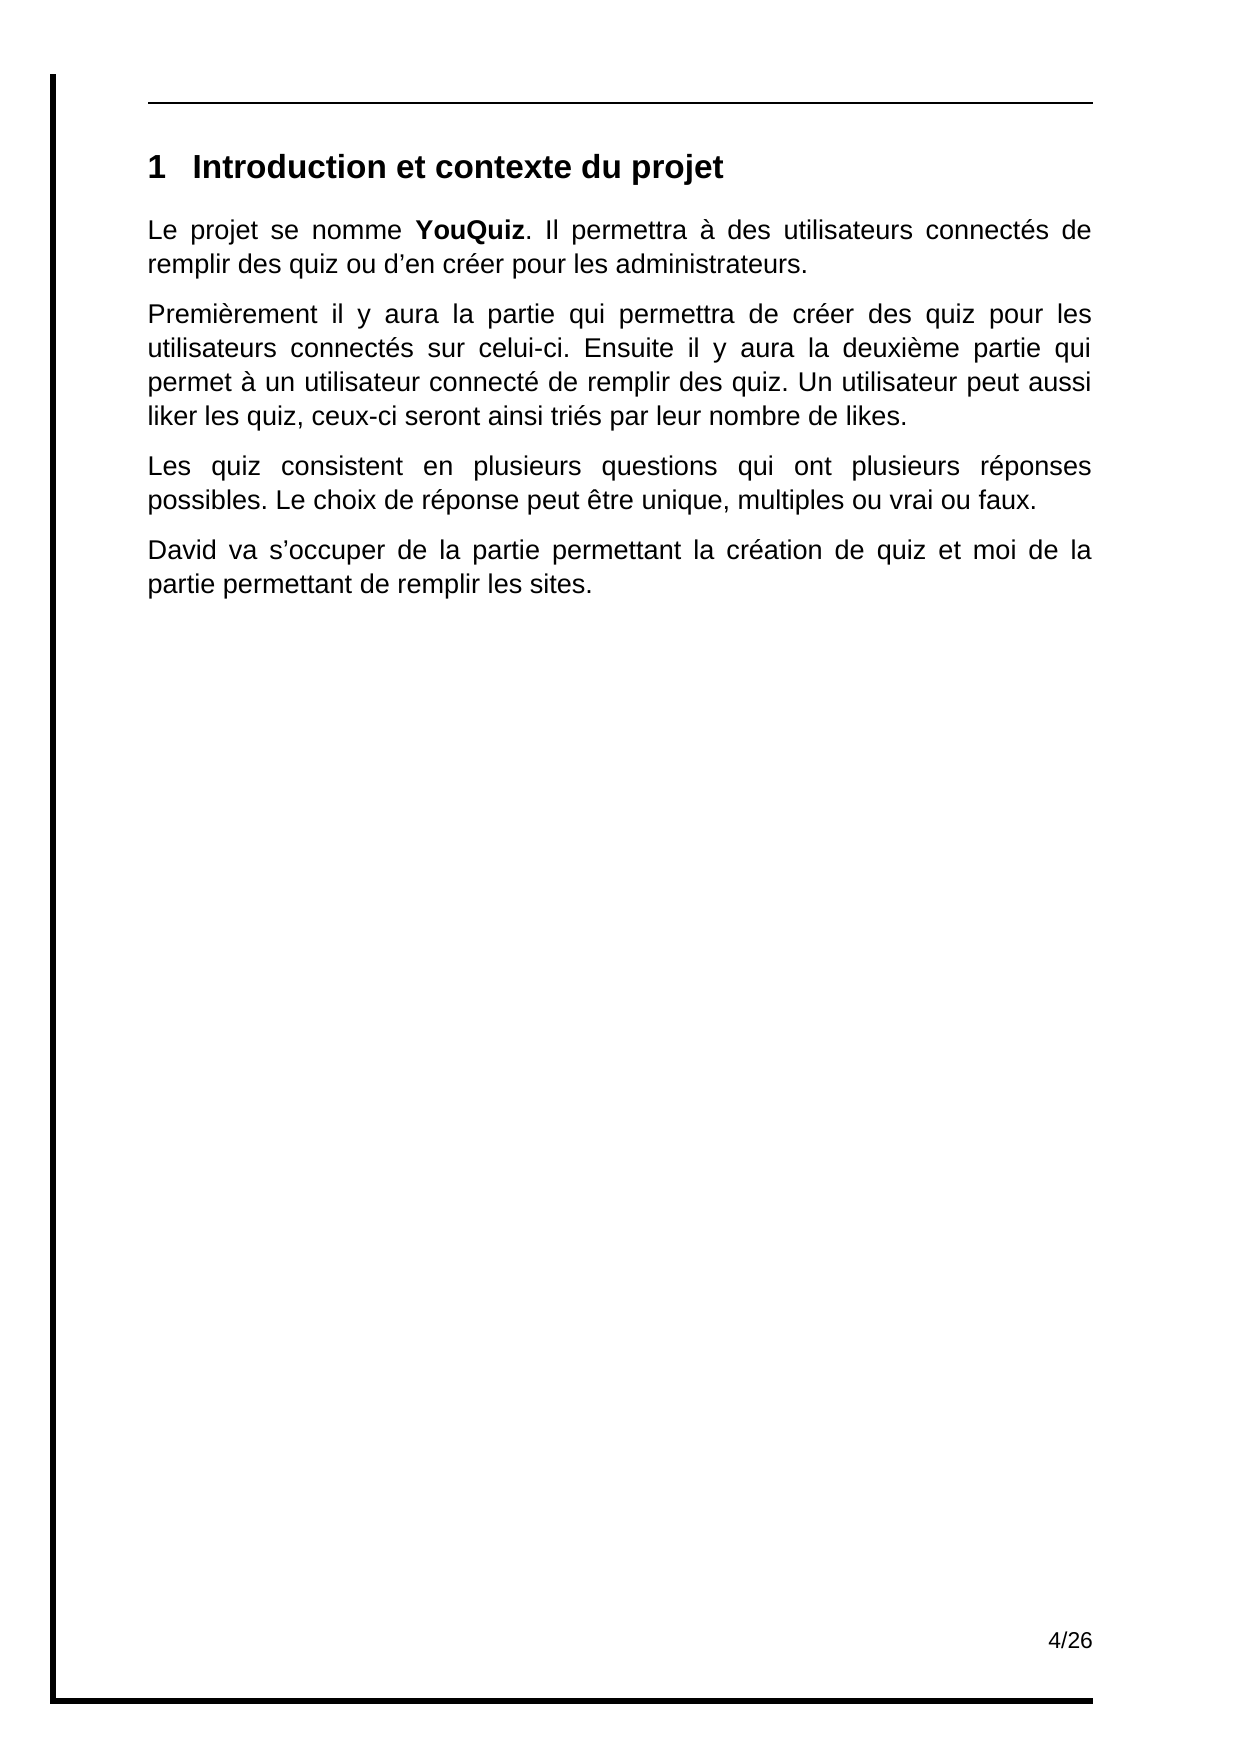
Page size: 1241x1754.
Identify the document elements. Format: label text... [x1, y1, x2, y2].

text David va s’occuper de la partie permettant la création de quiz et moi de la partie permettant de remplir les sites. [147, 534, 1093, 599]
subtitle Introduction et contexte du projet [147, 148, 1093, 186]
text Le projet se nomme YouQuiz. Il permettra à des utilisateurs connectés de remplir des quiz ou d’en créer pour les administrateurs. [147, 214, 1093, 279]
text Les quiz consistent en plusieurs questions qui ont plusieurs réponses possibles. Le choix de réponse peut être unique, multiples ou vrai ou faux. [147, 450, 1093, 515]
text Premièrement il y aura la partie qui permettra de créer des quiz pour les utilisateurs connectés sur celui-ci. Ensuite il y aura la deuxième partie qui permet à un utilisateur connecté de remplir des quiz. Un utilisateur peut aussi liker les quiz, ceux-ci seront ainsi triés par leur nombre de likes. [147, 298, 1093, 431]
